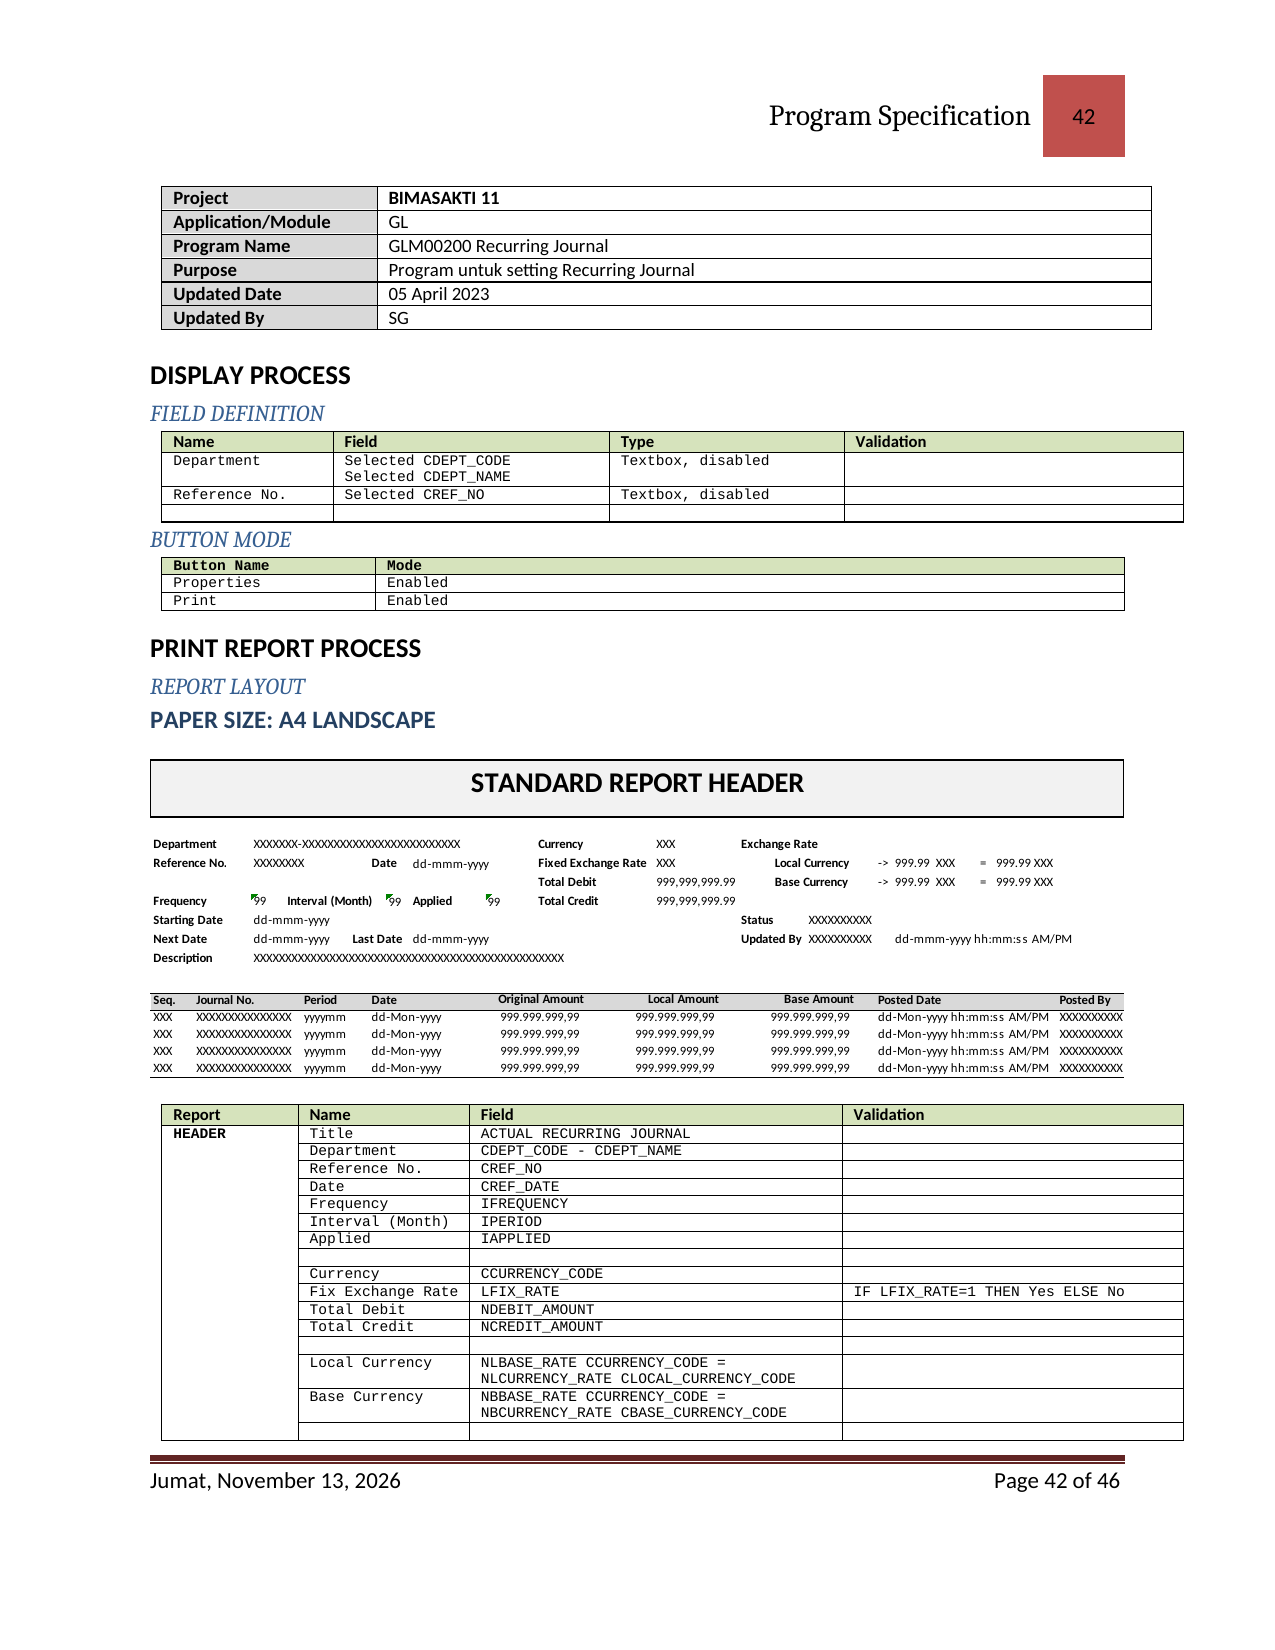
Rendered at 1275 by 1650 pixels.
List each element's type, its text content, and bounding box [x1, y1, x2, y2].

table_cell Reference No. [299, 1161, 469, 1178]
subtitle DISPLAY PROCESS [150, 358, 1125, 391]
table_cell Selected CREF_NO [334, 487, 609, 504]
table_cell Base Currency [299, 1389, 469, 1422]
table_cell [299, 1337, 469, 1354]
table_header Report [162, 1105, 298, 1125]
table_cell [843, 1302, 1183, 1318]
table_header Type [610, 432, 844, 452]
table_cell NCREDIT_AMOUNT [470, 1320, 842, 1336]
table_cell CDEPT_CODE - CDEPT_NAME [470, 1144, 842, 1160]
table_cell Textbox, disabled [610, 453, 844, 486]
table_cell HEADER [162, 1126, 298, 1440]
table_cell [843, 1423, 1183, 1440]
table_cell Interval (Month) [299, 1214, 469, 1231]
table_cell Date [299, 1179, 469, 1195]
table_cell [843, 1337, 1183, 1354]
table_cell [843, 1267, 1183, 1283]
table_cell Local Currency [299, 1355, 469, 1388]
table_cell IPERIOD [470, 1214, 842, 1231]
table_cell [845, 487, 1183, 504]
table_cell [843, 1389, 1183, 1422]
table_cell [843, 1320, 1183, 1336]
table_cell Total Debit [299, 1302, 469, 1318]
table_header Field [334, 432, 609, 452]
table_cell CCURRENCY_CODE [470, 1267, 842, 1283]
table_cell IAPPLIED [470, 1232, 842, 1248]
table_cell Currency [299, 1267, 469, 1283]
table_cell [843, 1214, 1183, 1231]
table_cell Selected CDEPT_CODE Selected CDEPT_NAME [334, 453, 609, 486]
table_cell [843, 1126, 1183, 1142]
table_cell Fix Exchange Rate [299, 1284, 469, 1301]
table_header Name [162, 432, 333, 452]
table_cell Total Credit [299, 1320, 469, 1336]
table_cell [843, 1355, 1183, 1388]
table_cell [843, 1249, 1183, 1266]
table_cell [470, 1423, 842, 1440]
table_cell [299, 1249, 469, 1266]
table_cell CREF_DATE [470, 1179, 842, 1195]
table_cell [162, 505, 333, 521]
table_header Name [299, 1105, 469, 1125]
table_cell [845, 505, 1183, 521]
subtitle FIELD DEFINITION [150, 400, 1125, 427]
table_cell [843, 1144, 1183, 1160]
text PAPER SIZE: A4 LANDSCAPE [150, 704, 1125, 734]
table_cell [334, 505, 609, 521]
table_cell NBBASE_RATE CCURRENCY_CODE = NBCURRENCY_RATE CBASE_CURRENCY_CODE [470, 1389, 842, 1422]
table_header Validation [845, 432, 1183, 452]
table_header Mode [376, 558, 1124, 574]
subtitle PRINT REPORT PROCESS [150, 631, 1125, 664]
table_cell IF LFIX_RATE=1 THEN Yes ELSE No [843, 1284, 1183, 1301]
table_cell Properties [162, 575, 375, 592]
table_cell [845, 453, 1183, 486]
table_cell [470, 1249, 842, 1266]
table_cell Title [299, 1126, 469, 1142]
subtitle BUTTON MODE [150, 527, 1125, 553]
table_cell Print [162, 593, 375, 609]
table_cell [843, 1179, 1183, 1195]
table_cell [610, 505, 844, 521]
table_header Field [470, 1105, 842, 1125]
table_cell NLBASE_RATE CCURRENCY_CODE = NLCURRENCY_RATE CLOCAL_CURRENCY_CODE [470, 1355, 842, 1388]
table_cell [470, 1337, 842, 1354]
table_cell Frequency [299, 1196, 469, 1213]
table_cell LFIX_RATE [470, 1284, 842, 1301]
table_cell [843, 1232, 1183, 1248]
table_cell Reference No. [162, 487, 333, 504]
table_cell [843, 1196, 1183, 1213]
table_cell NDEBIT_AMOUNT [470, 1302, 842, 1318]
table_cell Department [299, 1144, 469, 1160]
table_cell [843, 1161, 1183, 1178]
table_header Validation [843, 1105, 1183, 1125]
table_cell Enabled [376, 575, 1124, 592]
table_cell ACTUAL RECURRING JOURNAL [470, 1126, 842, 1142]
table_cell Department [162, 453, 333, 486]
table_cell CREF_NO [470, 1161, 842, 1178]
table_cell IFREQUENCY [470, 1196, 842, 1213]
table_cell Enabled [376, 593, 1124, 609]
table_header Button Name [162, 558, 375, 574]
table_cell Textbox, disabled [610, 487, 844, 504]
subtitle REPORT LAYOUT [150, 673, 1125, 700]
table_cell [299, 1423, 469, 1440]
table_cell Applied [299, 1232, 469, 1248]
